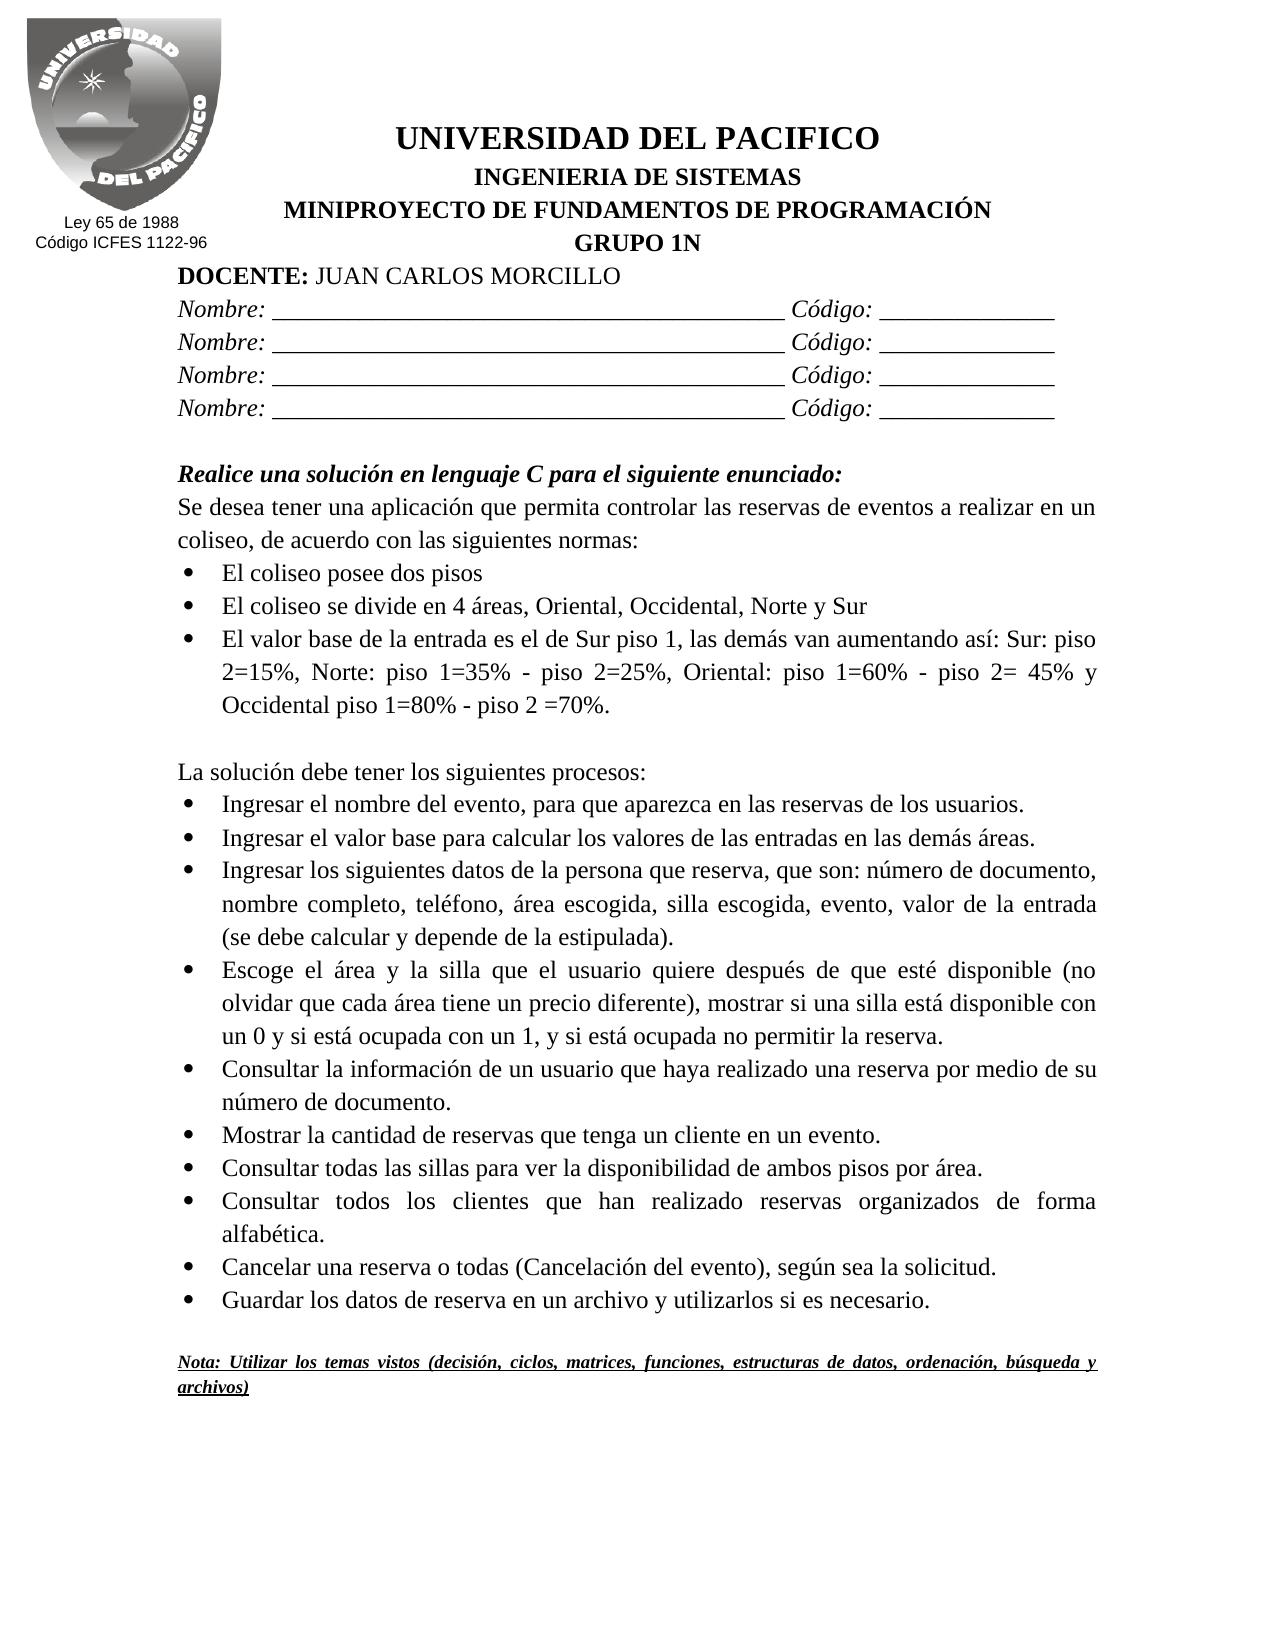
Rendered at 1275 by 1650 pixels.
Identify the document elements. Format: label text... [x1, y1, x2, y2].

list Cancelar una reserva o todas (Cancelación del evento), según sea la solicitud. [184, 1252, 1098, 1281]
text Nombre: _________________________________________ Código: ______________ [177, 327, 1098, 356]
list El valor base de la entrada es el de Sur piso 1, las demás van aumentando así: Sur: piso 2=15%, Norte: piso 1=35% - piso 2=25%, Oriental: piso 1=60% - piso 2= 45% y Occidental piso 1=80% - piso 2 =70%. [184, 624, 1098, 719]
title INGENIERIA DE SISTEMAS [177, 162, 1098, 191]
list Consultar la información de un usuario que haya realizado una reserva por medio de su número de documento. [184, 1054, 1098, 1116]
text GRUPO 1N [177, 228, 1098, 257]
text Nota: Utilizar los temas vistos (decisión, ciclos, matrices, funciones, estructuras de datos, ordenación, búsqueda y archivos) [177, 1371, 1098, 1397]
text Nombre: _________________________________________ Código: ______________ [177, 393, 1098, 422]
list Guardar los datos de reserva en un archivo y utilizarlos si es necesario. [184, 1285, 1098, 1314]
text Se desea tener una aplicación que permita controlar las reservas de eventos a realizar en un coliseo, de acuerdo con las siguientes normas: [177, 492, 1098, 554]
list Ingresar el nombre del evento, para que aparezca en las reservas de los usuarios. [184, 789, 1098, 818]
list El coliseo posee dos pisos [184, 558, 1098, 587]
title UNIVERSIDAD DEL PACIFICO [177, 118, 1098, 156]
list Mostrar la cantidad de reservas que tenga un cliente en un evento. [184, 1120, 1098, 1148]
text Nombre: _________________________________________ Código: ______________ [177, 360, 1098, 389]
text Realice una solución en lenguaje C para el siguiente enunciado: [177, 459, 1098, 488]
list El coliseo se divide en 4 áreas, Oriental, Occidental, Norte y Sur [184, 591, 1098, 620]
text Nota: Utilizar los temas vistos (decisión, ciclos, matrices, funciones, estructuras de datos, ordenación, búsqueda y archivos) [177, 1351, 1098, 1370]
text La solución debe tener los siguientes procesos: [177, 757, 1098, 785]
list Consultar todos los clientes que han realizado reservas organizados de forma alfabética. [184, 1186, 1098, 1248]
list Escoge el área y la silla que el usuario quiere después de que esté disponible (no olvidar que cada área tiene un precio diferente), mostrar si una silla está disponible con un 0 y si está ocupada con un 1, y si está ocupada no permitir la reserva. [184, 955, 1098, 1049]
list Consultar todas las sillas para ver la disponibilidad de ambos pisos por área. [184, 1153, 1098, 1182]
text MINIPROYECTO DE FUNDAMENTOS DE PROGRAMACIÓN [177, 195, 1098, 224]
list Ingresar los siguientes datos de la persona que reserva, que son: número de documento, nombre completo, teléfono, área escogida, silla escogida, evento, valor de la entrada (se debe calcular y depende de la estipulada). [184, 856, 1098, 950]
text Nombre: _________________________________________ Código: ______________ [177, 294, 1098, 323]
list Ingresar el valor base para calcular los valores de las entradas en las demás áreas. [184, 823, 1098, 851]
text DOCENTE: JUAN CARLOS MORCILLO [177, 261, 1098, 290]
